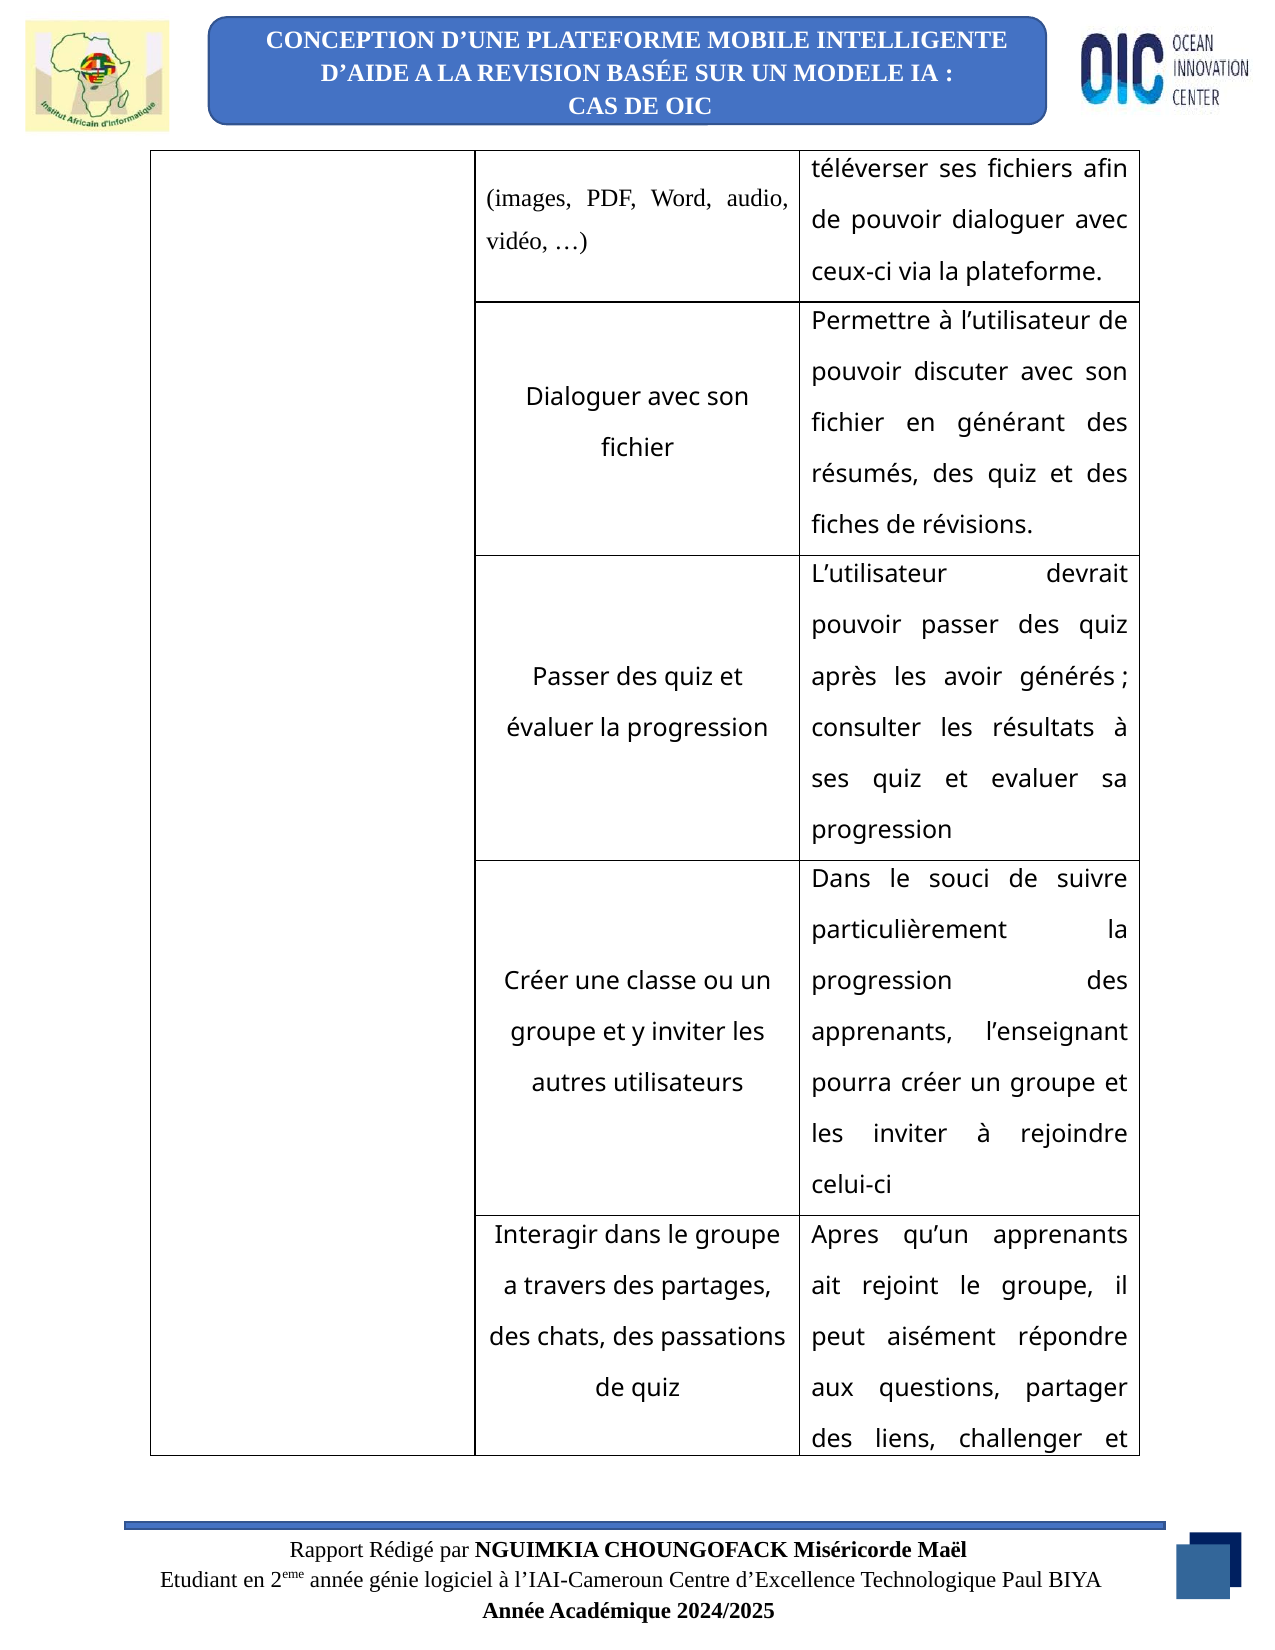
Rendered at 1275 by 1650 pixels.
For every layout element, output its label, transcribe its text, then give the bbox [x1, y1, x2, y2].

table_cell Interagir dans le groupe a travers des partages, des chats, des passations de quiz [476, 1216, 799, 1454]
table_cell Permettre à l’utilisateur de pouvoir discuter avec son fichier en générant des résumés, des quiz et des fiches de révisions. [800, 303, 1139, 555]
picture [25, 11, 170, 141]
table_cell Dans le souci de suivre particulièrement la progression des apprenants, l’enseignant pourra créer un groupe et les inviter à rejoindre celui-ci [800, 861, 1139, 1215]
table_cell Dialoguer avec son fichier [476, 303, 799, 555]
picture [1067, 11, 1254, 119]
table_cell Uploader ses fichiers (images, PDF, Word, audio, vidéo, …) [476, 151, 799, 301]
table_cell Créer une classe ou un groupe et y inviter les autres utilisateurs [476, 861, 799, 1215]
table_cell L’utilisateur devrait pouvoir passer des quiz après les avoir générés ; consulter les résultats à ses quiz et evaluer sa progression [800, 556, 1139, 859]
table_cell Permettre à l’utilisateur de téléverser ses fichiers afin de pouvoir dialoguer avec ceux-ci via la plateforme. [800, 151, 1139, 301]
table_cell Passer des quiz et évaluer la progression [476, 556, 799, 859]
